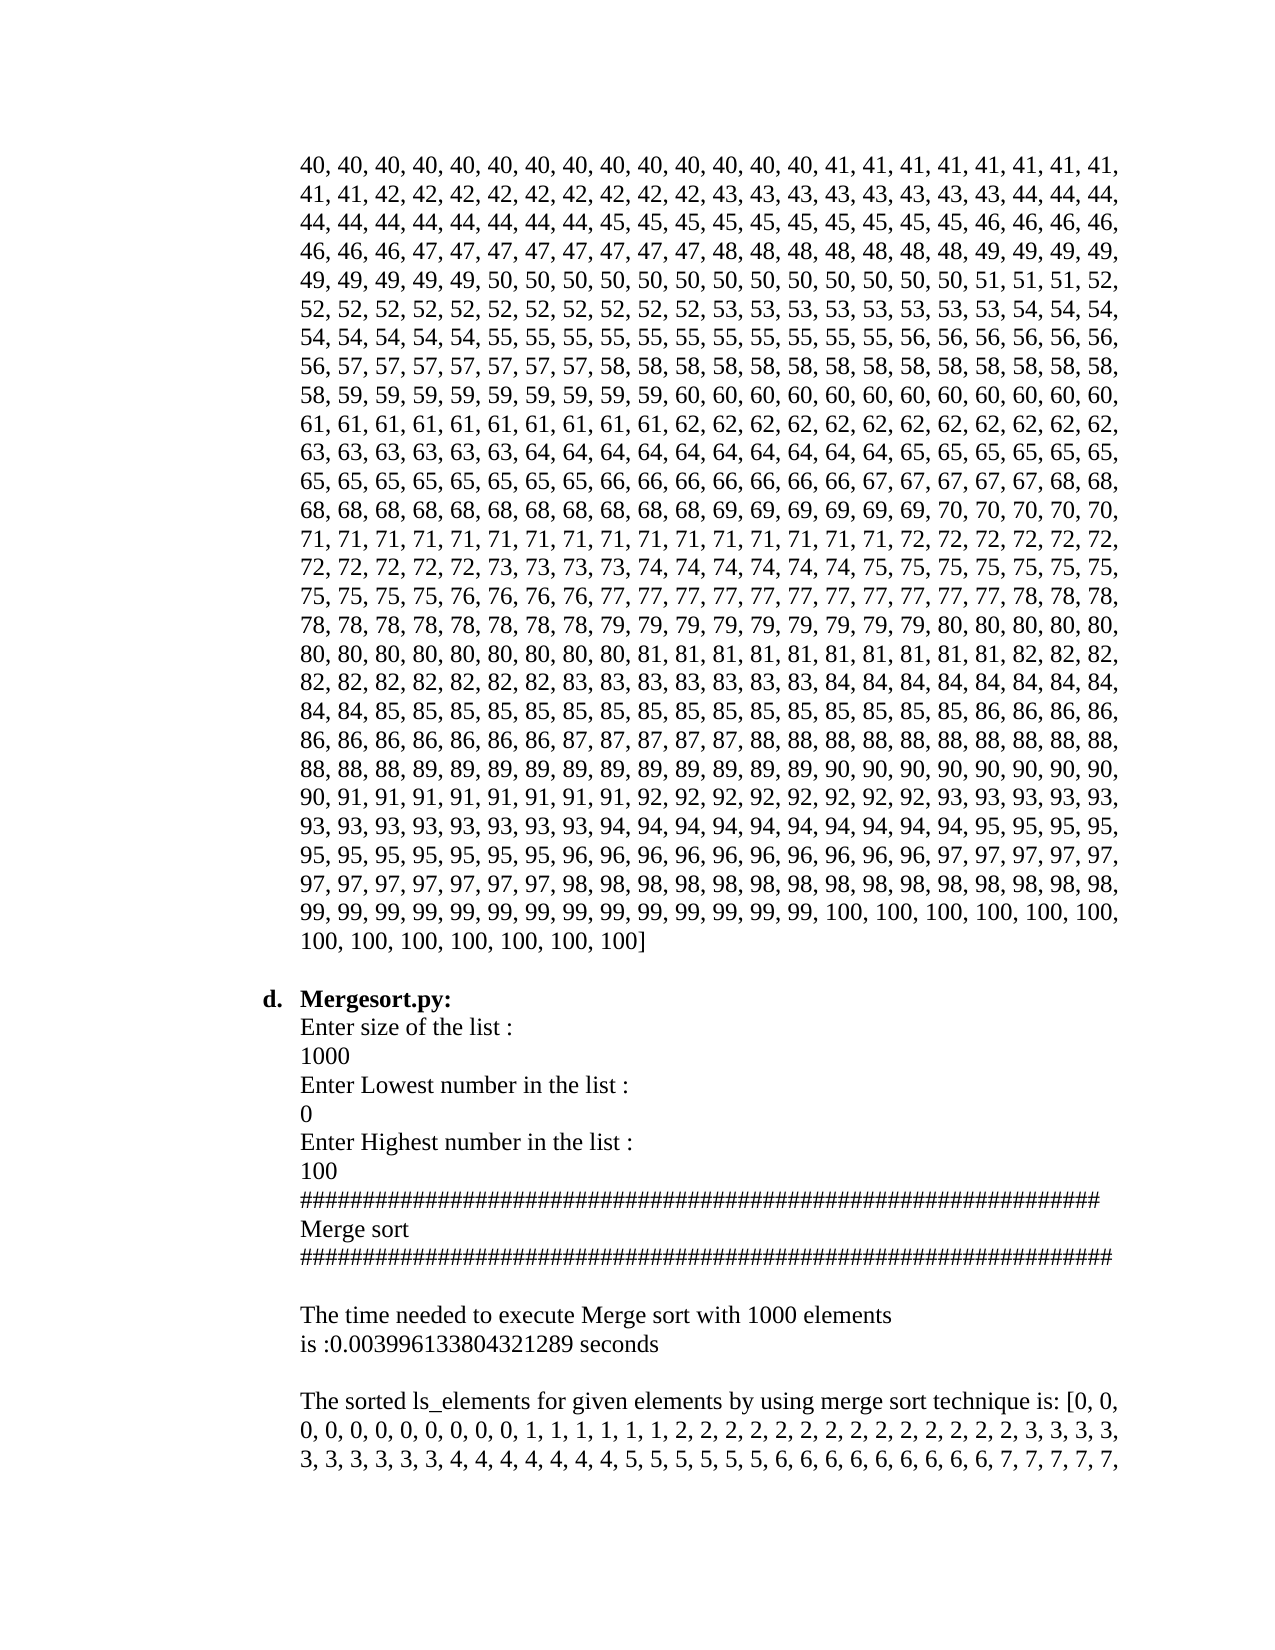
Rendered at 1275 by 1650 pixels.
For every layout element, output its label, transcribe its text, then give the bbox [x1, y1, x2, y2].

list Enter size of the list : [300, 1012, 1125, 1041]
list The time needed to execute Merge sort with 1000 elements is :0.003996133804321289 seconds [300, 1300, 1125, 1357]
list 1000 [300, 1041, 1125, 1070]
list 0 [300, 1099, 1125, 1127]
list Enter Highest number in the list : [300, 1127, 1125, 1156]
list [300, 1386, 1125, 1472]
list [300, 150, 1125, 955]
list Mergesort.py: [262, 984, 1125, 1012]
list ################################################################ Merge sort ################################################################# [300, 1185, 1125, 1271]
list 100 [300, 1156, 1125, 1185]
list Enter Lowest number in the list : [300, 1070, 1125, 1099]
